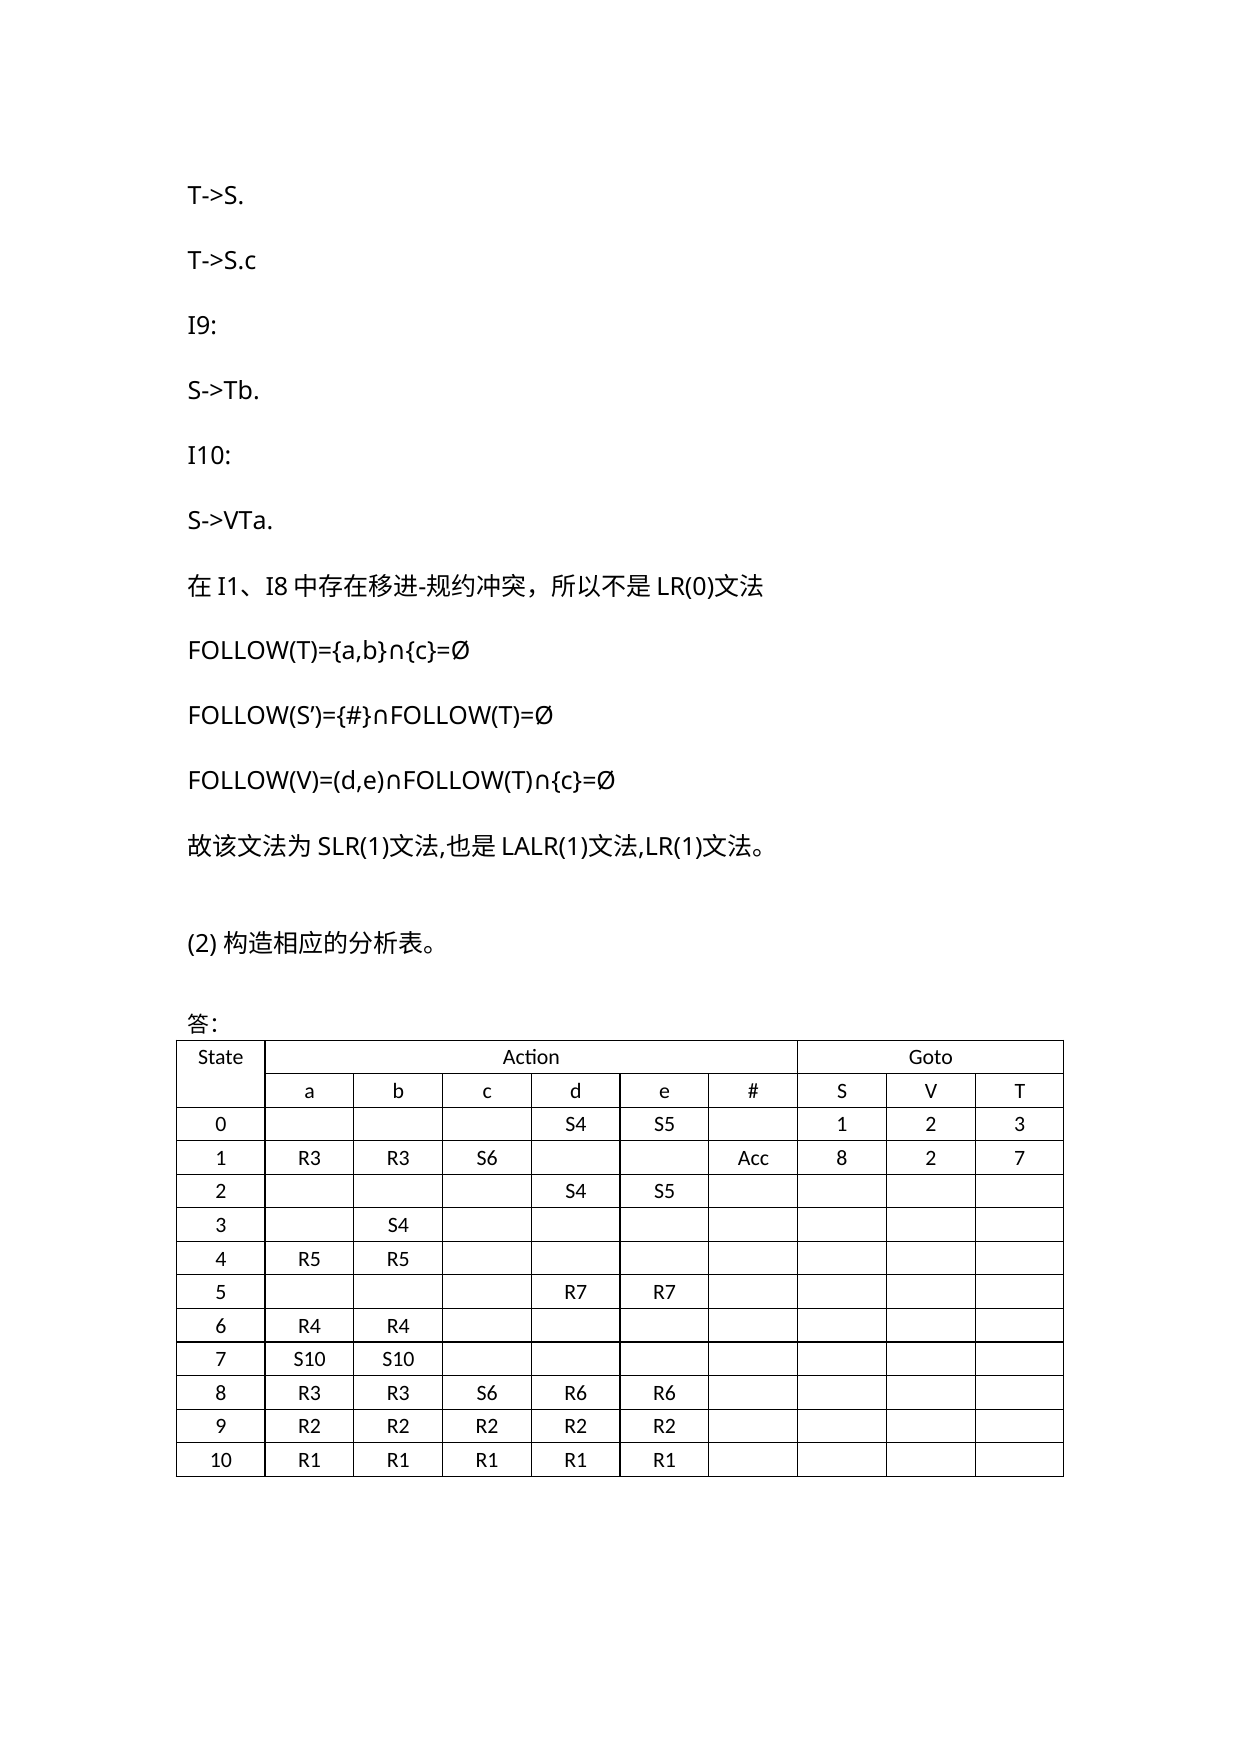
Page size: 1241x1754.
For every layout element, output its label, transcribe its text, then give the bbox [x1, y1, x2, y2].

table_cell [443, 1108, 531, 1140]
list I9: [187, 292, 1053, 357]
table_cell R1 [532, 1443, 619, 1476]
table_cell 0 [177, 1108, 264, 1140]
table_cell R5 [354, 1242, 442, 1274]
table_cell R1 [621, 1443, 708, 1476]
table_header Action [266, 1041, 797, 1073]
table_cell R7 [621, 1275, 708, 1308]
table_cell [887, 1343, 975, 1375]
table_cell R2 [443, 1410, 531, 1442]
table_cell [887, 1208, 975, 1241]
table_cell S4 [532, 1175, 619, 1207]
table_cell [976, 1175, 1063, 1207]
table_cell [266, 1108, 353, 1140]
list S->Tb. [187, 357, 1053, 422]
table_cell [798, 1275, 886, 1308]
table_cell 7 [177, 1343, 264, 1375]
table_cell T [976, 1074, 1063, 1107]
table_cell [976, 1208, 1063, 1241]
table_cell 3 [177, 1208, 264, 1241]
table_cell R3 [266, 1141, 353, 1174]
table_cell [798, 1376, 886, 1408]
table_cell 4 [177, 1242, 264, 1274]
table_cell [887, 1275, 975, 1308]
table_cell 2 [887, 1141, 975, 1174]
table_cell [443, 1242, 531, 1274]
table_cell [887, 1242, 975, 1274]
table_cell R3 [266, 1376, 353, 1408]
table_cell [976, 1376, 1063, 1408]
table_cell [709, 1242, 797, 1274]
list FOLLOW(T)={a,b}∩{c}=Ø [187, 617, 1053, 682]
list 故该文法为SLR(1)文法,也是LALR(1)文法,LR(1)文法。 [187, 812, 1053, 877]
list T->S.c [187, 227, 1053, 292]
table_cell 2 [887, 1108, 975, 1140]
table_cell S6 [443, 1141, 531, 1174]
table_cell 1 [798, 1108, 886, 1140]
table_cell [976, 1410, 1063, 1442]
table_cell S4 [532, 1108, 619, 1140]
table_cell [621, 1208, 708, 1241]
table_cell S10 [266, 1343, 353, 1375]
table_cell R2 [532, 1410, 619, 1442]
text (2) 构造相应的分析表。 [187, 909, 1053, 974]
table_cell [709, 1309, 797, 1341]
table_cell [798, 1410, 886, 1442]
table_cell 9 [177, 1410, 264, 1442]
table_cell 8 [798, 1141, 886, 1174]
table_cell [354, 1275, 442, 1308]
table_cell S4 [354, 1208, 442, 1241]
table_cell [621, 1242, 708, 1274]
table_cell [709, 1443, 797, 1476]
table_cell S6 [443, 1376, 531, 1408]
table_cell R1 [443, 1443, 531, 1476]
table_cell [532, 1141, 619, 1174]
table_cell [976, 1309, 1063, 1341]
table_cell [709, 1343, 797, 1375]
table_cell 2 [177, 1175, 264, 1207]
table_cell [798, 1443, 886, 1476]
table_cell [709, 1208, 797, 1241]
table_cell [532, 1309, 619, 1341]
table_cell V [887, 1074, 975, 1107]
table_cell R6 [621, 1376, 708, 1408]
table_cell R3 [354, 1376, 442, 1408]
list FOLLOW(S’)={#}∩FOLLOW(T)=Ø [187, 682, 1053, 747]
table_cell [621, 1343, 708, 1375]
table_cell R3 [354, 1141, 442, 1174]
table_cell [621, 1141, 708, 1174]
table_cell R6 [532, 1376, 619, 1408]
table_cell [443, 1208, 531, 1241]
table_cell [354, 1108, 442, 1140]
table_cell [443, 1343, 531, 1375]
table_cell S5 [621, 1108, 708, 1140]
table_cell [798, 1175, 886, 1207]
table_cell [532, 1343, 619, 1375]
table_cell R2 [354, 1410, 442, 1442]
table_cell 8 [177, 1376, 264, 1408]
list FOLLOW(V)=(d,e)∩FOLLOW(T)∩{c}=Ø [187, 747, 1053, 812]
table_cell [709, 1376, 797, 1408]
table_cell R4 [266, 1309, 353, 1341]
table_cell [976, 1443, 1063, 1476]
table_cell # [709, 1074, 797, 1107]
table_cell [532, 1208, 619, 1241]
table_cell 1 [177, 1141, 264, 1174]
list T->S. [187, 162, 1053, 227]
list I10: [187, 422, 1053, 487]
table_cell 10 [177, 1443, 264, 1476]
table_cell [266, 1208, 353, 1241]
table_cell S10 [354, 1343, 442, 1375]
table_cell [709, 1108, 797, 1140]
table_cell 7 [976, 1141, 1063, 1174]
table_cell 6 [177, 1309, 264, 1341]
table_cell [798, 1208, 886, 1241]
table_cell [976, 1343, 1063, 1375]
table_cell R4 [354, 1309, 442, 1341]
table_cell [709, 1410, 797, 1442]
table_cell [709, 1175, 797, 1207]
table_cell 5 [177, 1275, 264, 1308]
table_cell R5 [266, 1242, 353, 1274]
table_cell [709, 1275, 797, 1308]
table_cell [443, 1275, 531, 1308]
table_cell 3 [976, 1108, 1063, 1140]
table_cell [798, 1309, 886, 1341]
table_cell [443, 1175, 531, 1207]
table_cell d [532, 1074, 619, 1107]
table_cell [976, 1275, 1063, 1308]
text 答： [187, 1007, 1053, 1039]
table_cell R7 [532, 1275, 619, 1308]
table_cell [621, 1309, 708, 1341]
table_cell c [443, 1074, 531, 1107]
table_cell [266, 1275, 353, 1308]
table_cell [532, 1242, 619, 1274]
table_cell [798, 1343, 886, 1375]
table_cell [354, 1175, 442, 1207]
table_header State [177, 1041, 264, 1107]
table_cell [887, 1309, 975, 1341]
table_cell [887, 1376, 975, 1408]
table_cell [798, 1242, 886, 1274]
table_cell R2 [266, 1410, 353, 1442]
table_cell e [621, 1074, 708, 1107]
table_cell S5 [621, 1175, 708, 1207]
table_cell R1 [354, 1443, 442, 1476]
table_cell R1 [266, 1443, 353, 1476]
table_cell b [354, 1074, 442, 1107]
table_cell R2 [621, 1410, 708, 1442]
list S->VTa. [187, 487, 1053, 552]
table_cell [887, 1410, 975, 1442]
table_cell S [798, 1074, 886, 1107]
table_cell [443, 1309, 531, 1341]
table_cell [887, 1175, 975, 1207]
table_cell a [266, 1074, 353, 1107]
table_cell [266, 1175, 353, 1207]
list 在I1、I8中存在移进-规约冲突，所以不是LR(0)文法 [187, 552, 1053, 617]
table_cell [887, 1443, 975, 1476]
table_cell Acc [709, 1141, 797, 1174]
table_cell [976, 1242, 1063, 1274]
table_header Goto [798, 1041, 1063, 1073]
